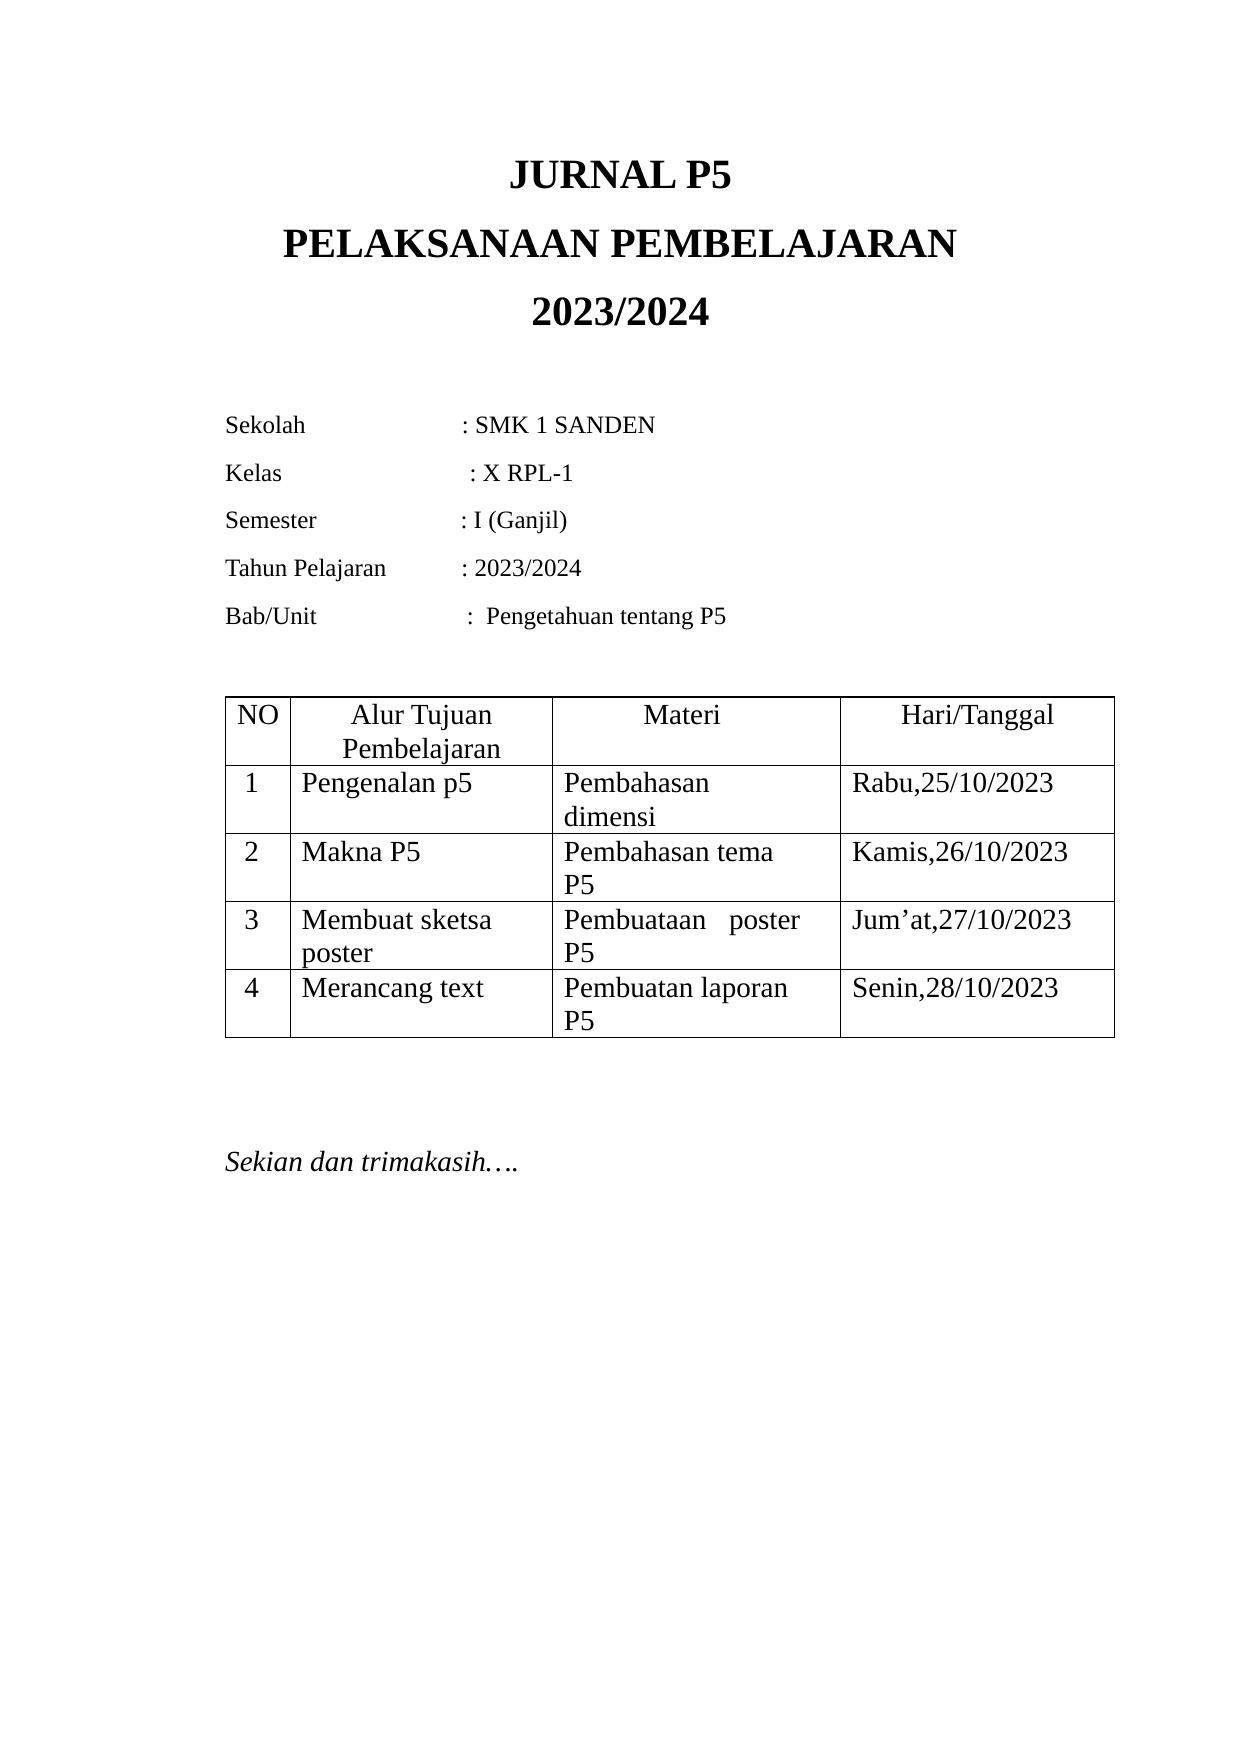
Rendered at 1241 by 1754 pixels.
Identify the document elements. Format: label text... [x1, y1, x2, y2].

table_cell [811, 970, 840, 1037]
table_cell 1 [226, 766, 290, 833]
table_cell 3 [226, 902, 290, 969]
text Semester : I (Ganjil) [225, 506, 1090, 534]
table_cell Pembuataan poster P5 [553, 902, 811, 969]
table_cell 4 [226, 970, 290, 1037]
table_cell Pembuatan laporan P5 [553, 970, 811, 1037]
table_header Alur Tujuan Pembelajaran [291, 698, 552, 764]
table_cell Jum’at,27/10/2023 [841, 902, 1114, 969]
table_cell 2 [226, 834, 290, 901]
text Kelas : X RPL-1 [225, 458, 1090, 487]
text Tahun Pelajaran : 2023/2024 [225, 553, 1090, 582]
table_header [811, 698, 840, 764]
text JURNAL P5 [150, 150, 1090, 198]
table_header Materi [553, 698, 811, 764]
table_cell Makna P5 [291, 834, 552, 901]
table_cell Rabu,25/10/2023 [841, 766, 1114, 833]
table_header Hari/Tanggal [841, 698, 1114, 764]
table_cell Merancang text [291, 970, 552, 1037]
text Bab/Unit : Pengetahuan tentang P5 [225, 601, 1090, 630]
table_cell Pembahasan dimensi [553, 766, 811, 833]
table_cell Senin,28/10/2023 [841, 970, 1114, 1037]
text Sekian dan trimakasih…. [225, 1144, 1090, 1177]
text PELAKSANAAN PEMBELAJARAN [150, 218, 1090, 266]
table_cell Kamis,26/10/2023 [841, 834, 1114, 901]
table_header NO [226, 698, 290, 764]
text Sekolah : SMK 1 SANDEN [225, 410, 1090, 439]
table_cell [811, 766, 840, 833]
table_cell Pembahasan tema P5 [553, 834, 811, 901]
text 2023/2024 [150, 287, 1090, 334]
table_cell Membuat sketsa poster [291, 902, 552, 969]
table_cell [811, 834, 840, 901]
table_cell [811, 902, 840, 969]
table_cell Pengenalan p5 [291, 766, 552, 833]
